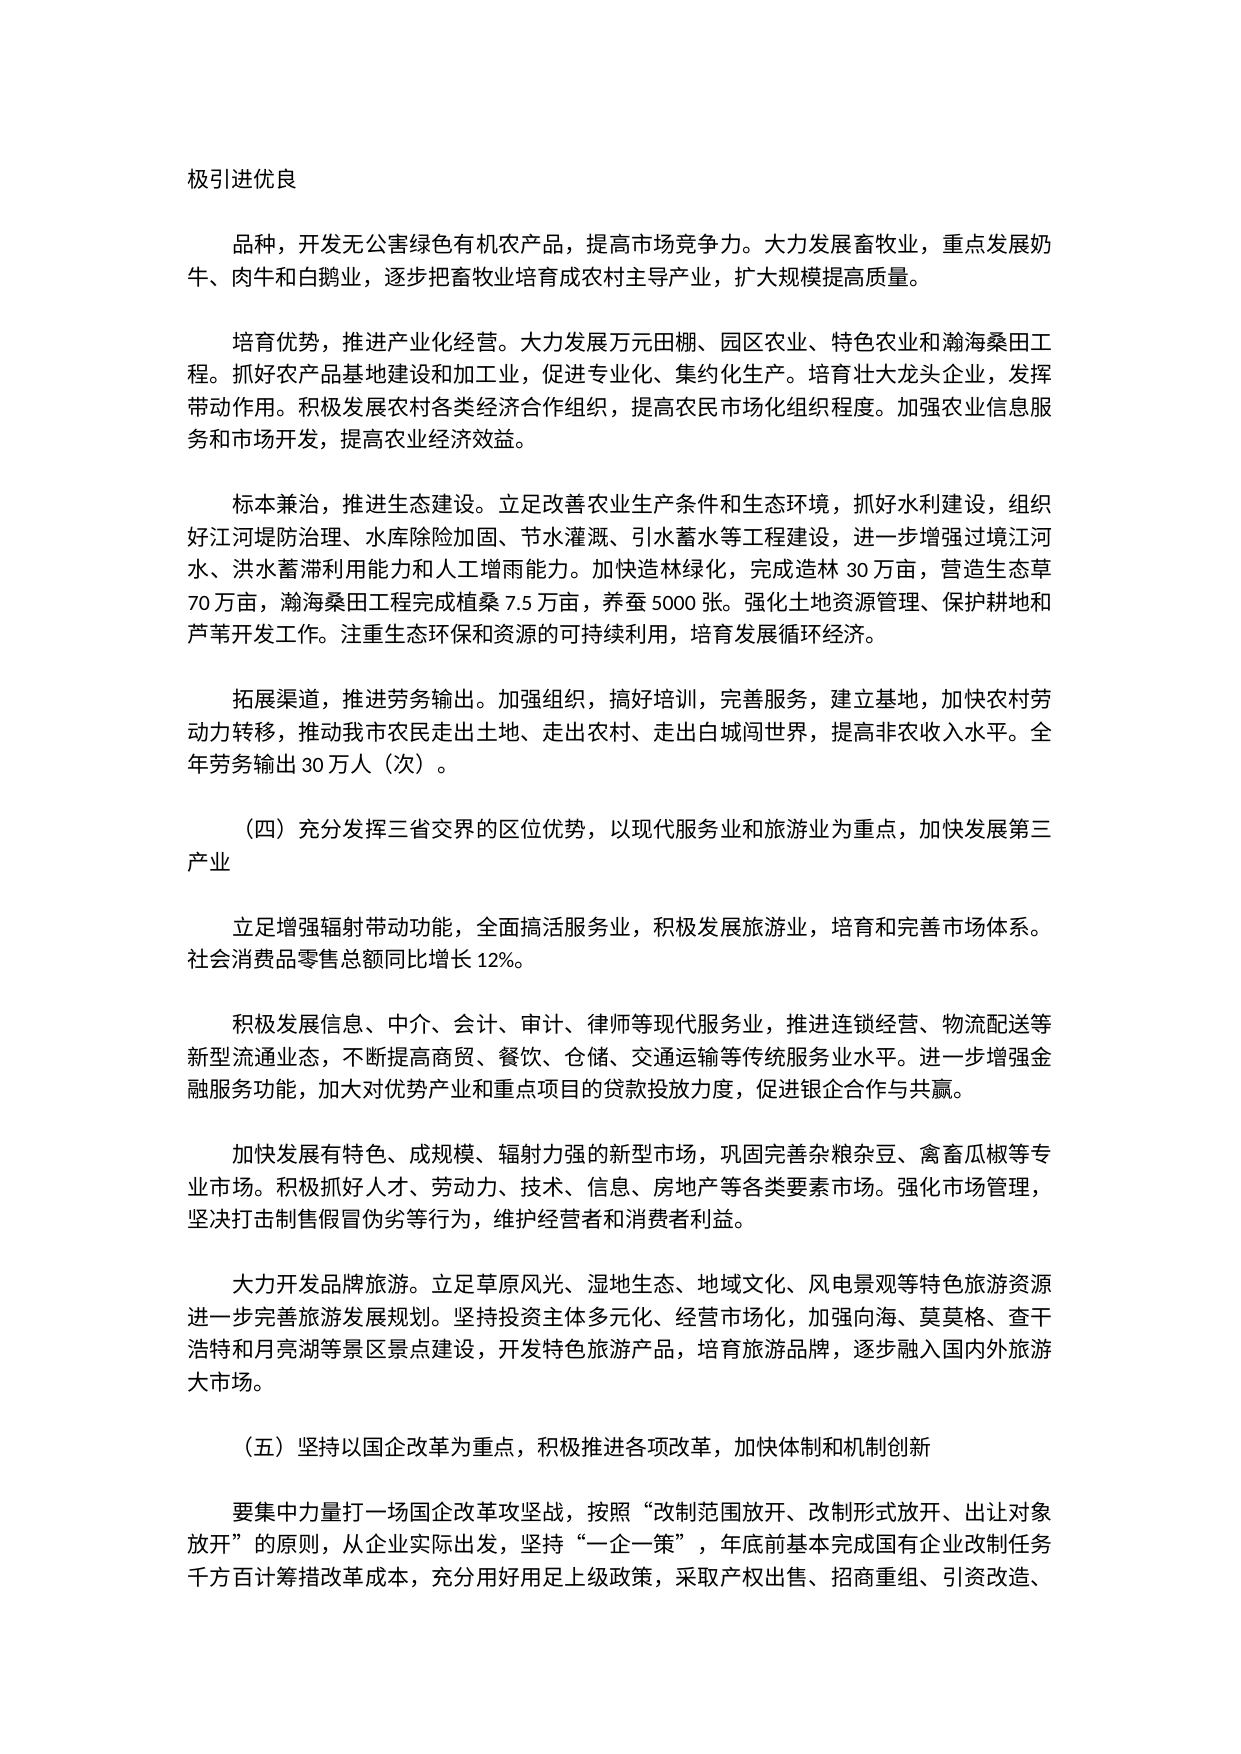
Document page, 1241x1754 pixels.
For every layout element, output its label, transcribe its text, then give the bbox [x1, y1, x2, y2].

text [187, 1494, 1053, 1592]
text （五）坚持以国企改革为重点，积极推进各项改革，加快体制和机制创新 [187, 1429, 1053, 1462]
text 拓展渠道，推进劳务输出。加强组织，搞好培训，完善服务，建立基地，加快农村劳动力转移，推动我市农民走出土地、走出农村、走出白城闯世界，提高非农收入水平。全年劳务输出30万人（次）。 [187, 682, 1053, 779]
text 大力开发品牌旅游。立足草原风光、湿地生态、地域文化、风电景观等特色旅游资源，进一步完善旅游发展规划。坚持投资主体多元化、经营市场化，加强向海、莫莫格、查干浩特和月亮湖等景区景点建设，开发特色旅游产品，培育旅游品牌，逐步融入国内外旅游大市场。 [187, 1267, 1053, 1397]
text 立足增强辐射带动功能，全面搞活服务业，积极发展旅游业，培育和完善市场体系。社会消费品零售总额同比增长12%。 [187, 909, 1053, 974]
text 品种，开发无公害绿色有机农产品，提高市场竞争力。大力发展畜牧业，重点发展奶牛、肉牛和白鹅业，逐步把畜牧业培育成农村主导产业，扩大规模提高质量。 [187, 227, 1053, 292]
text （四）充分发挥三省交界的区位优势，以现代服务业和旅游业为重点，加快发展第三产业 [187, 812, 1053, 877]
text 培育优势，推进产业化经营。大力发展万元田棚、园区农业、特色农业和瀚海桑田工程。抓好农产品基地建设和加工业，促进专业化、集约化生产。培育壮大龙头企业，发挥带动作用。积极发展农村各类经济合作组织，提高农民市场化组织程度。加强农业信息服务和市场开发，提高农业经济效益。 [187, 324, 1053, 454]
text 加快发展有特色、成规模、辐射力强的新型市场，巩固完善杂粮杂豆、禽畜瓜椒等专业市场。积极抓好人才、劳动力、技术、信息、房地产等各类要素市场。强化市场管理，坚决打击制售假冒伪劣等行为，维护经营者和消费者利益。 [187, 1137, 1053, 1234]
text 积极发展信息、中介、会计、审计、律师等现代服务业，推进连锁经营、物流配送等新型流通业态，不断提高商贸、餐饮、仓储、交通运输等传统服务业水平。进一步增强金融服务功能，加大对优势产业和重点项目的贷款投放力度，促进银企合作与共赢。 [187, 1007, 1053, 1104]
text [187, 162, 1053, 194]
text 标本兼治，推进生态建设。立足改善农业生产条件和生态环境，抓好水利建设，组织好江河堤防治理、水库除险加固、节水灌溉、引水蓄水等工程建设，进一步增强过境江河水、洪水蓄滞利用能力和人工增雨能力。加快造林绿化，完成造林30万亩，营造生态草70万亩，瀚海桑田工程完成植桑7.5万亩，养蚕5000 张。强化土地资源管理、保护耕地和芦苇开发工作。注重生态环保和资源的可持续利用，培育发展循环经济。 [187, 487, 1053, 649]
